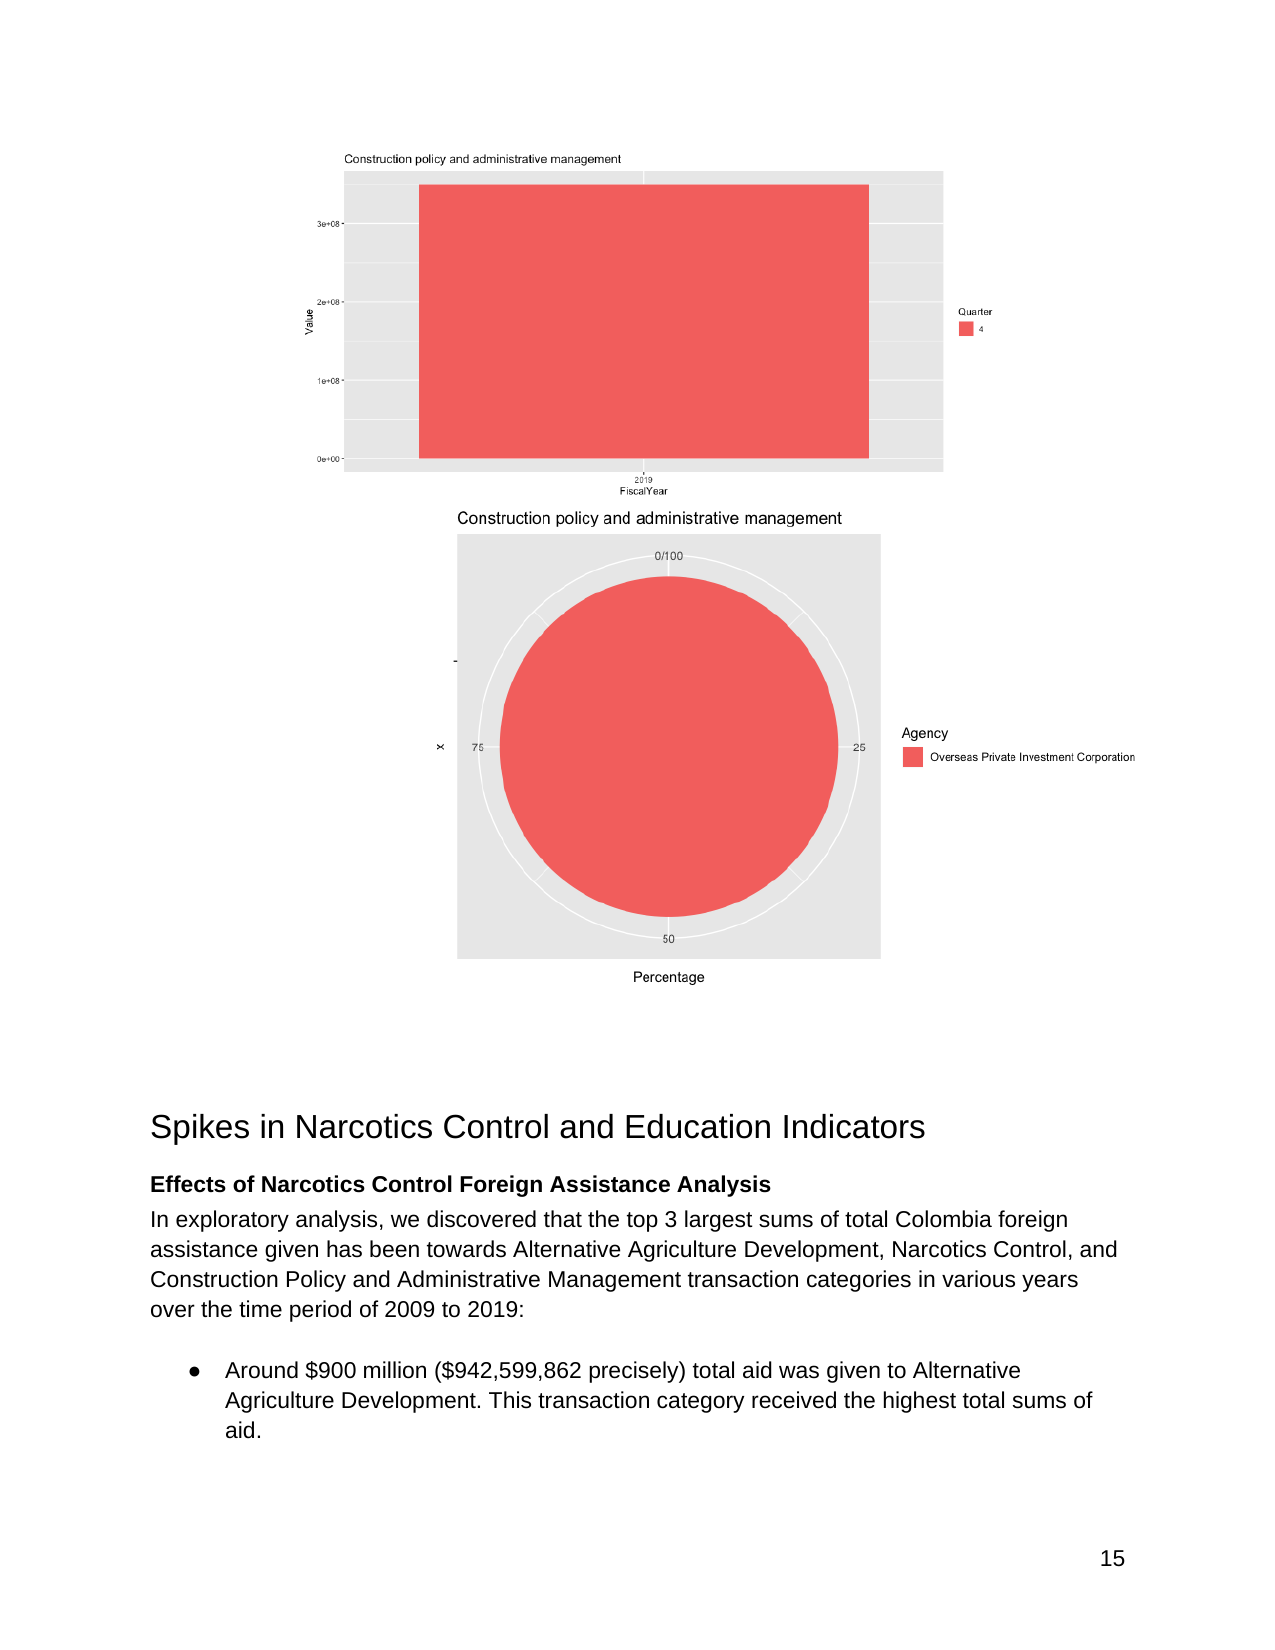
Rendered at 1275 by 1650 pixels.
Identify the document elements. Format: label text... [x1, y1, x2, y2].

subtitle Effects of Narcotics Control Foreign Assistance Analysis [150, 1171, 1125, 1197]
picture [300, 504, 1275, 991]
picture [300, 150, 1002, 501]
list Around $900 million ($942,599,862 precisely) total aid was given to Alternative Agriculture Development. This transaction category received the highest total sums of aid. [187, 1357, 1125, 1443]
subtitle Spikes in Narcotics Control and Education Indicators [150, 1107, 1125, 1146]
text In exploratory analysis, we discovered that the top 3 largest sums of total Colombia foreign assistance given has been towards Alternative Agriculture Development, Narcotics Control, and Construction Policy and Administrative Management transaction categories in various years over the time period of 2009 to 2019: [150, 1206, 1125, 1322]
